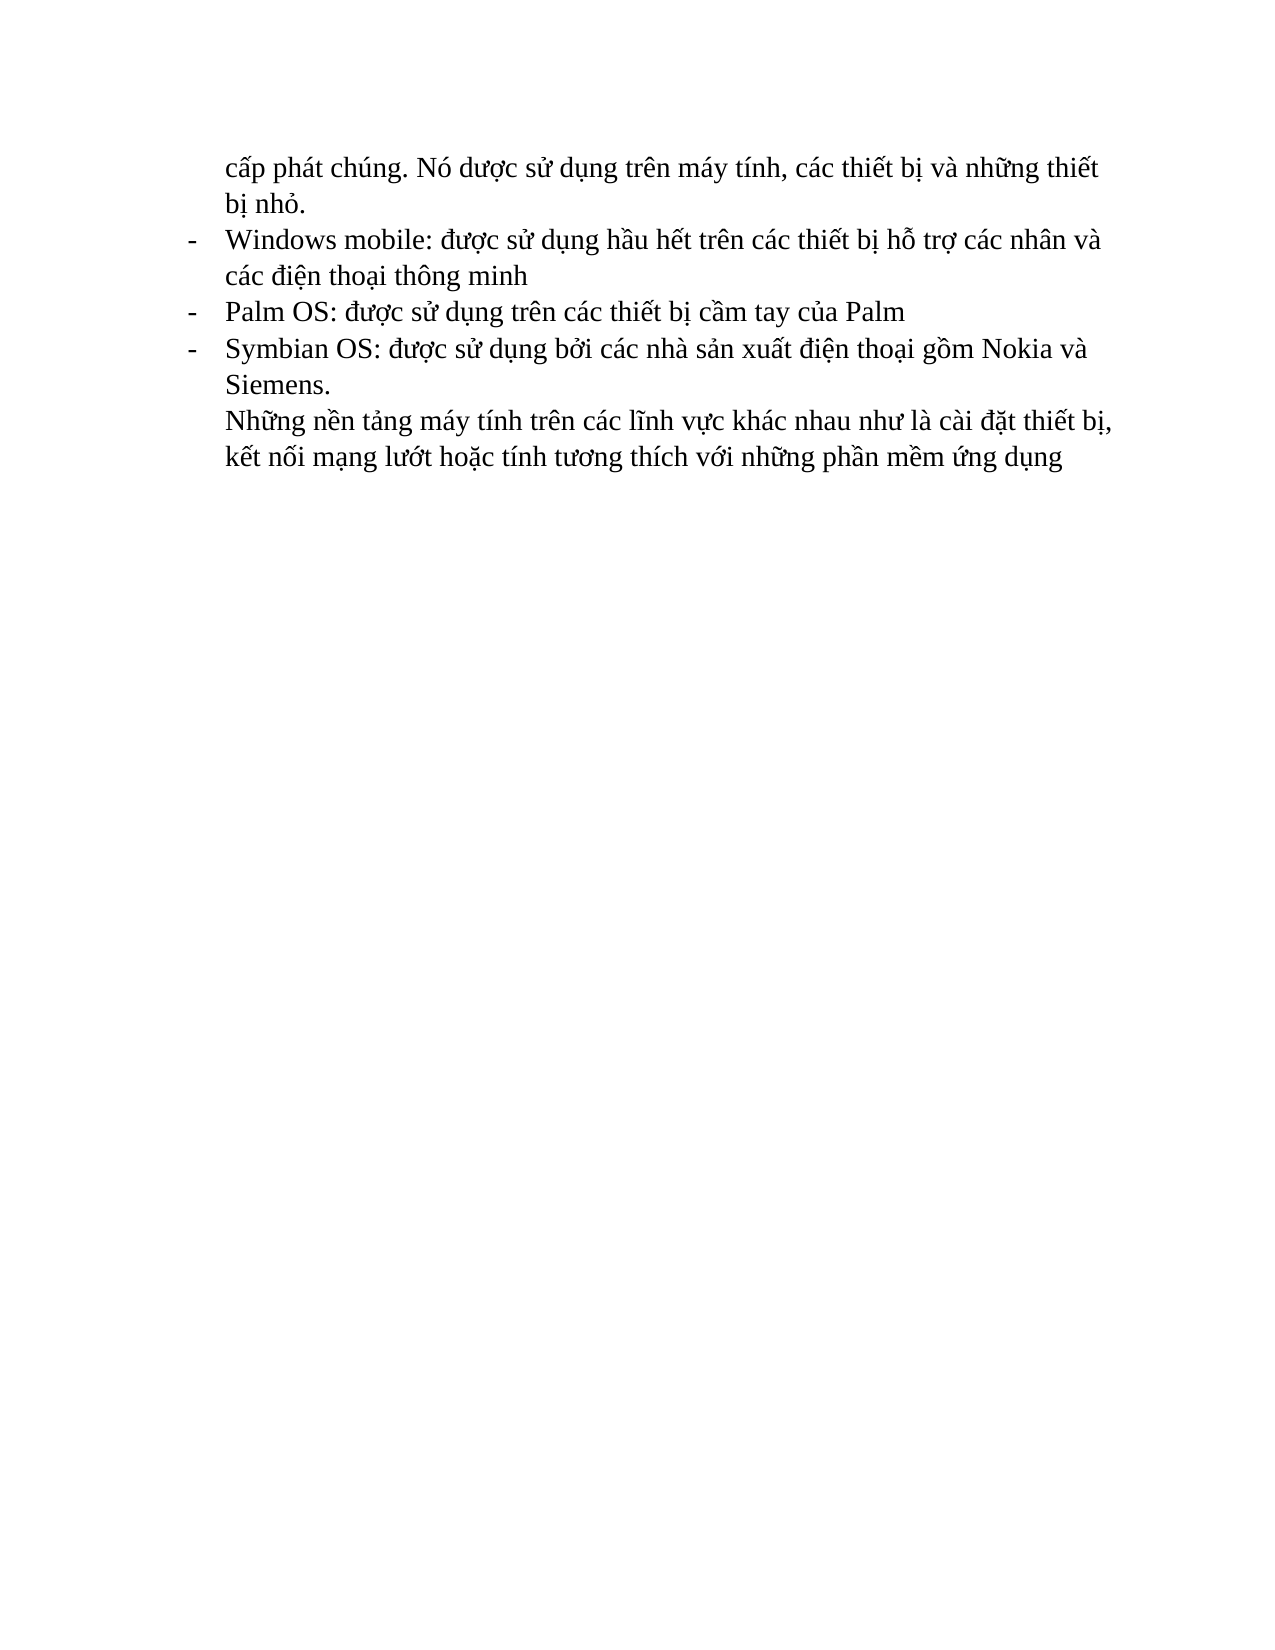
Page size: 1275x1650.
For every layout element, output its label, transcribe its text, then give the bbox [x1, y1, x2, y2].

list Windows mobile: được sử dụng hầu hết trên các thiết bị hỗ trợ các nhân và các điện thoại thông minh [187, 222, 1125, 292]
list Symbian OS: được sử dụng bởi các nhà sản xuất điện thoại gồm Nokia và Siemens. [187, 331, 1125, 400]
list Những nền tảng máy tính trên các lĩnh vực khác nhau như là cài đặt thiết bị, kết nối mạng lướt hoặc tính tương thích với những phần mềm ứng dụng [225, 403, 1125, 473]
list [187, 150, 1125, 220]
list Palm OS: được sử dụng trên các thiết bị cầm tay của Palm [187, 294, 1125, 328]
